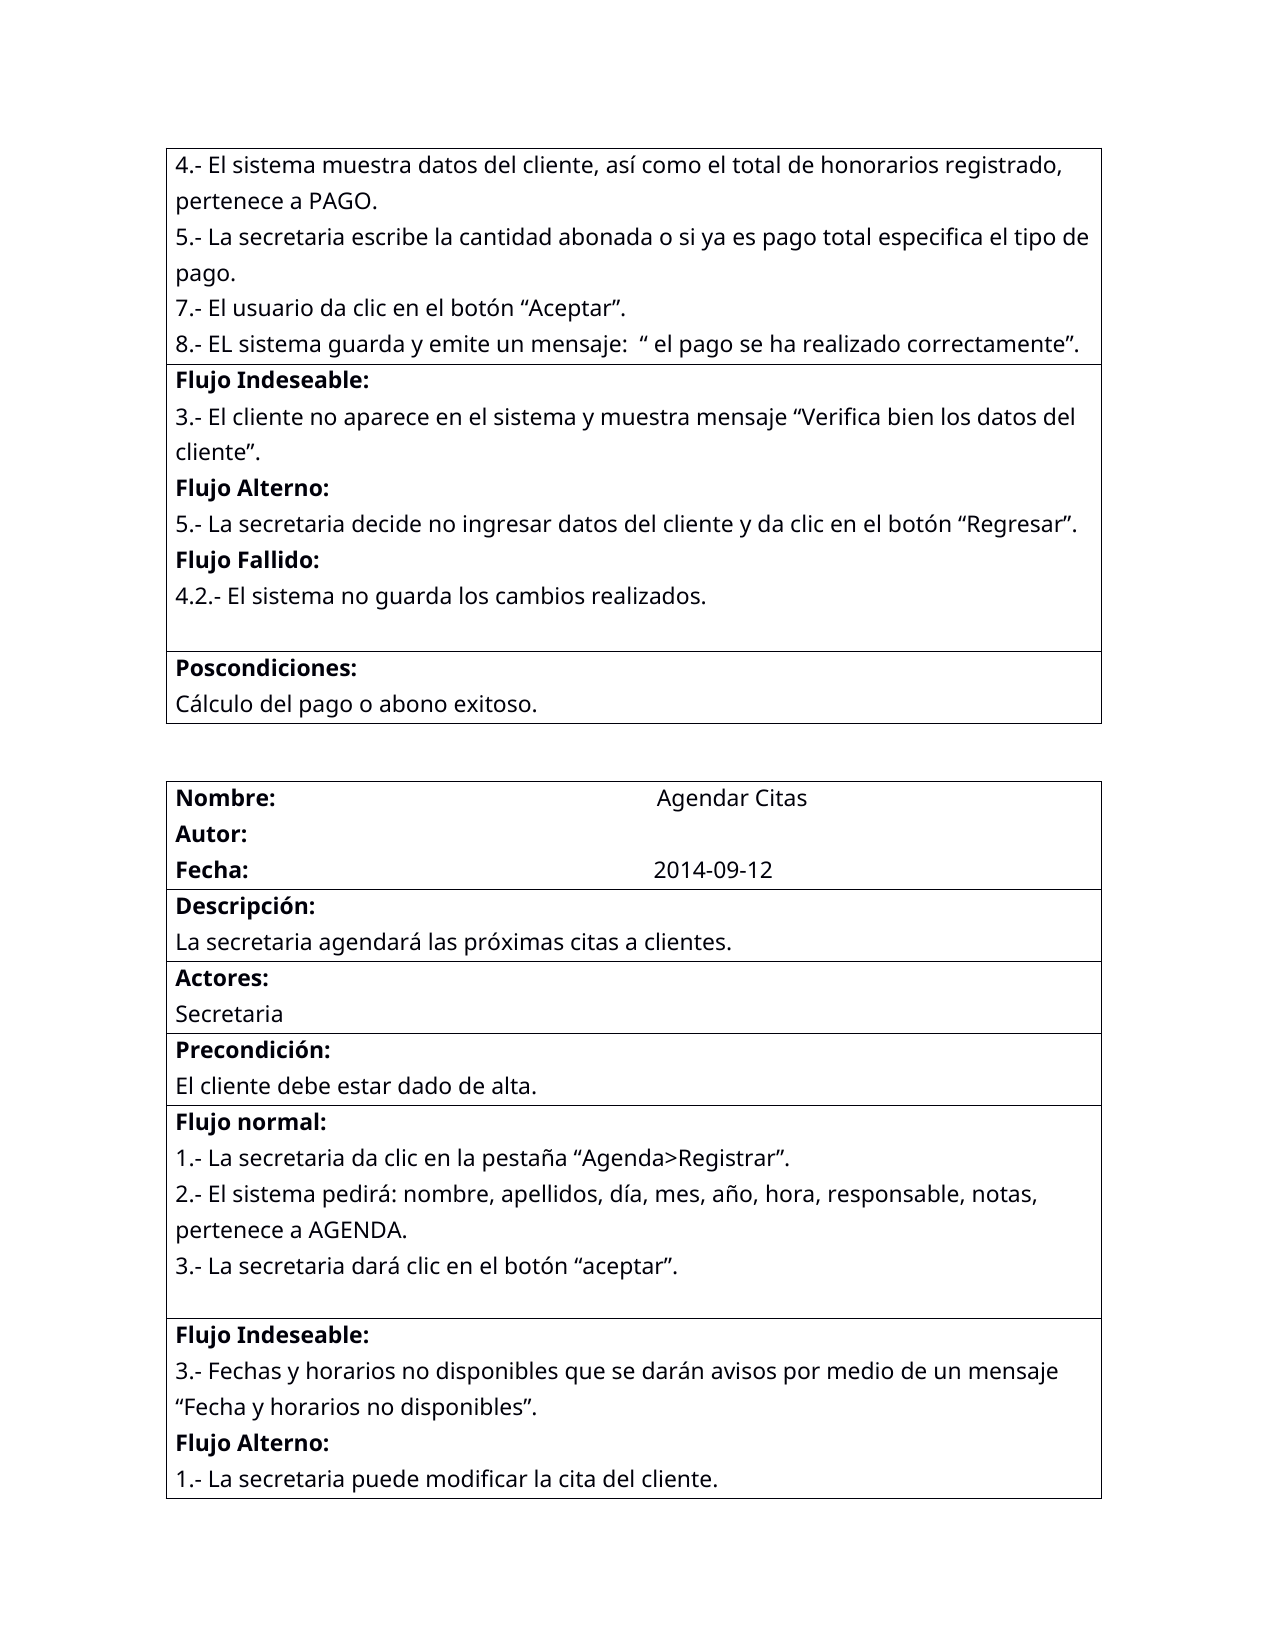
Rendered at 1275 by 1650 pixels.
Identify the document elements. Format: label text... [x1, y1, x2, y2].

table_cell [167, 149, 1101, 363]
table_cell Flujo normal: 1.- La secretaria da clic en la pestaña “Agenda>Registrar”. 2.- El sistema pedirá: nombre, apellidos, día, mes, año, hora, responsable, notas, pertenece a AGENDA. 3.- La secretaria dará clic en el botón “aceptar”. [167, 1106, 1101, 1318]
table_cell Poscondiciones: Cálculo del pago o abono exitoso. [167, 652, 1101, 723]
table_cell Descripción: La secretaria agendará las próximas citas a clientes. [167, 890, 1101, 961]
table_cell Precondición: El cliente debe estar dado de alta. [167, 1034, 1101, 1105]
table_header Nombre: Agendar Citas Autor: Fecha: 2014-09-12 [167, 782, 1101, 889]
table_cell Actores: Secretaria [167, 962, 1101, 1033]
table_cell Flujo Indeseable: 3.- El cliente no aparece en el sistema y muestra mensaje “Verifica bien los datos del cliente”. Flujo Alterno: 5.- La secretaria decide no ingresar datos del cliente y da clic en el botón “Regresar”. Flujo Fallido: 4.2.- El sistema no guarda los cambios realizados. [167, 365, 1101, 651]
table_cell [167, 1319, 1101, 1498]
